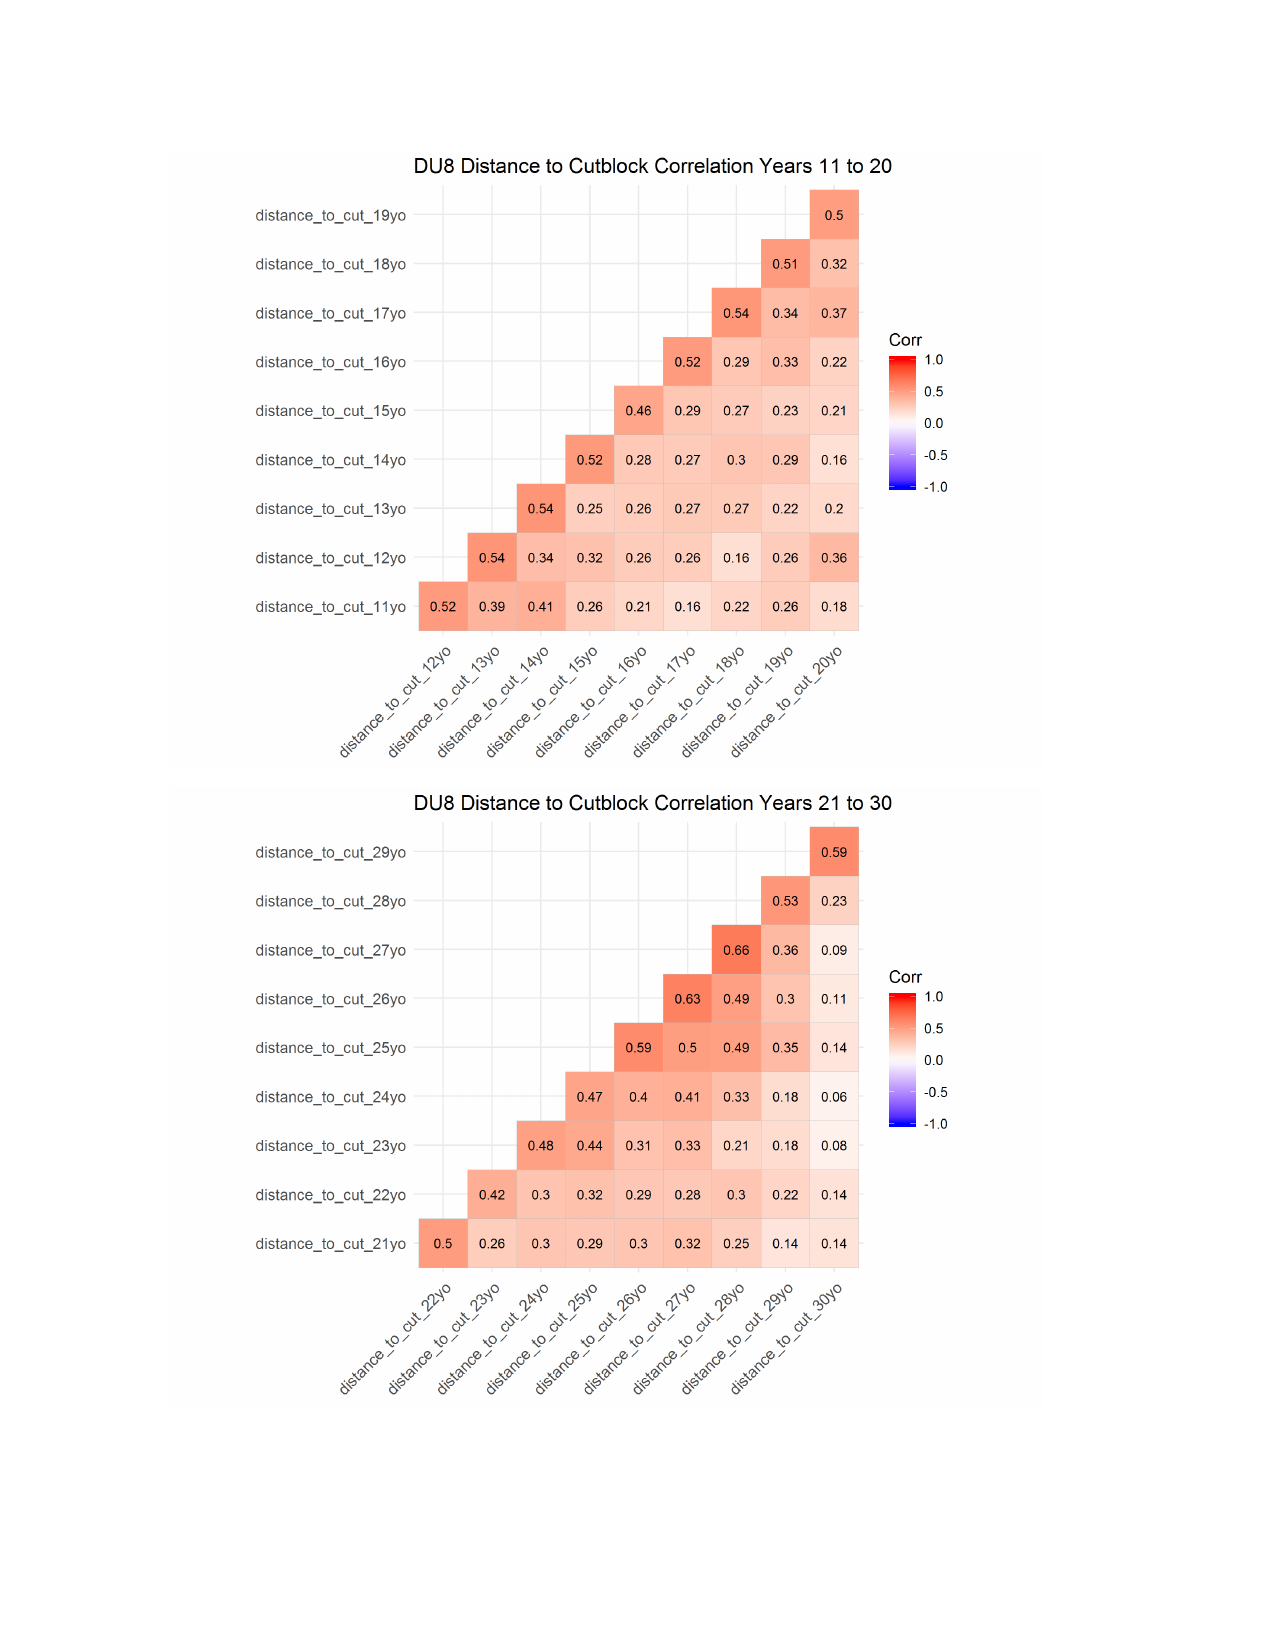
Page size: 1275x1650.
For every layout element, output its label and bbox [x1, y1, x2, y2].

picture [168, 787, 1044, 1406]
picture [168, 150, 1044, 769]
